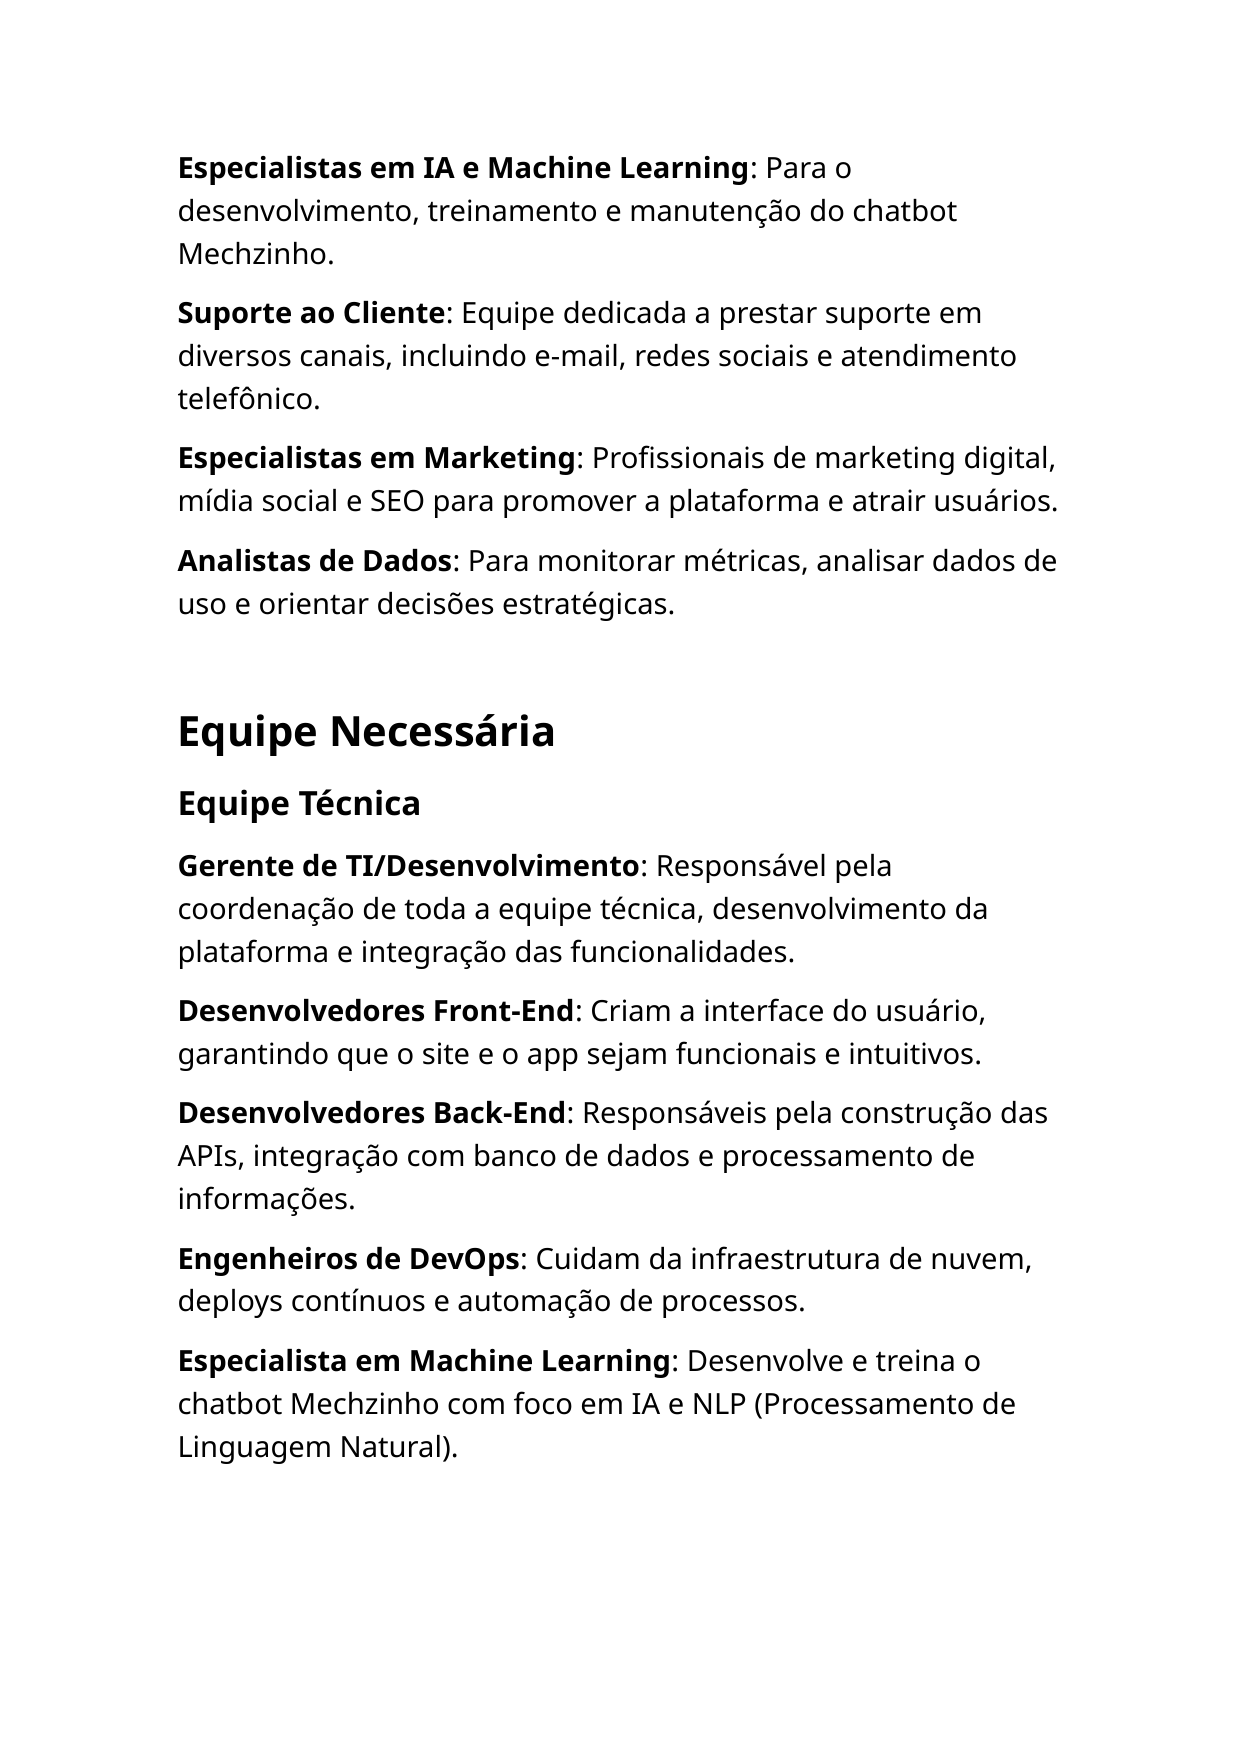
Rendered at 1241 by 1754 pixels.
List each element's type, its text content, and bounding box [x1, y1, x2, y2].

text Especialistas em IA e Machine Learning: Para o desenvolvimento, treinamento e manutenção do chatbot Mechzinho. [177, 148, 1063, 273]
text Gerente de TI/Desenvolvimento: Responsável pela coordenação de toda a equipe técnica, desenvolvimento da plataforma e integração das funcionalidades. [177, 845, 1063, 971]
text Suporte ao Cliente: Equipe dedicada a prestar suporte em diversos canais, incluindo e-mail, redes sociais e atendimento telefônico. [177, 293, 1063, 418]
text Desenvolvedores Front-End: Criam a interface do usuário, garantindo que o site e o app sejam funcionais e intuitivos. [177, 991, 1063, 1073]
text Equipe Necessária [177, 702, 1063, 759]
text Desenvolvedores Back-End: Responsáveis pela construção das APIs, integração com banco de dados e processamento de informações. [177, 1093, 1063, 1218]
text Engenheiros de DevOps: Cuidam da infraestrutura de nuvem, deploys contínuos e automação de processos. [177, 1238, 1063, 1320]
text Especialistas em Marketing: Profissionais de marketing digital, mídia social e SEO para promover a plataforma e atrair usuários. [177, 438, 1063, 520]
text Equipe Técnica [177, 780, 1063, 825]
text Especialista em Machine Learning: Desenvolve e treina o chatbot Mechzinho com foco em IA e NLP (Processamento de Linguagem Natural). [177, 1340, 1063, 1466]
text Analistas de Dados: Para monitorar métricas, analisar dados de uso e orientar decisões estratégicas. [177, 540, 1063, 623]
